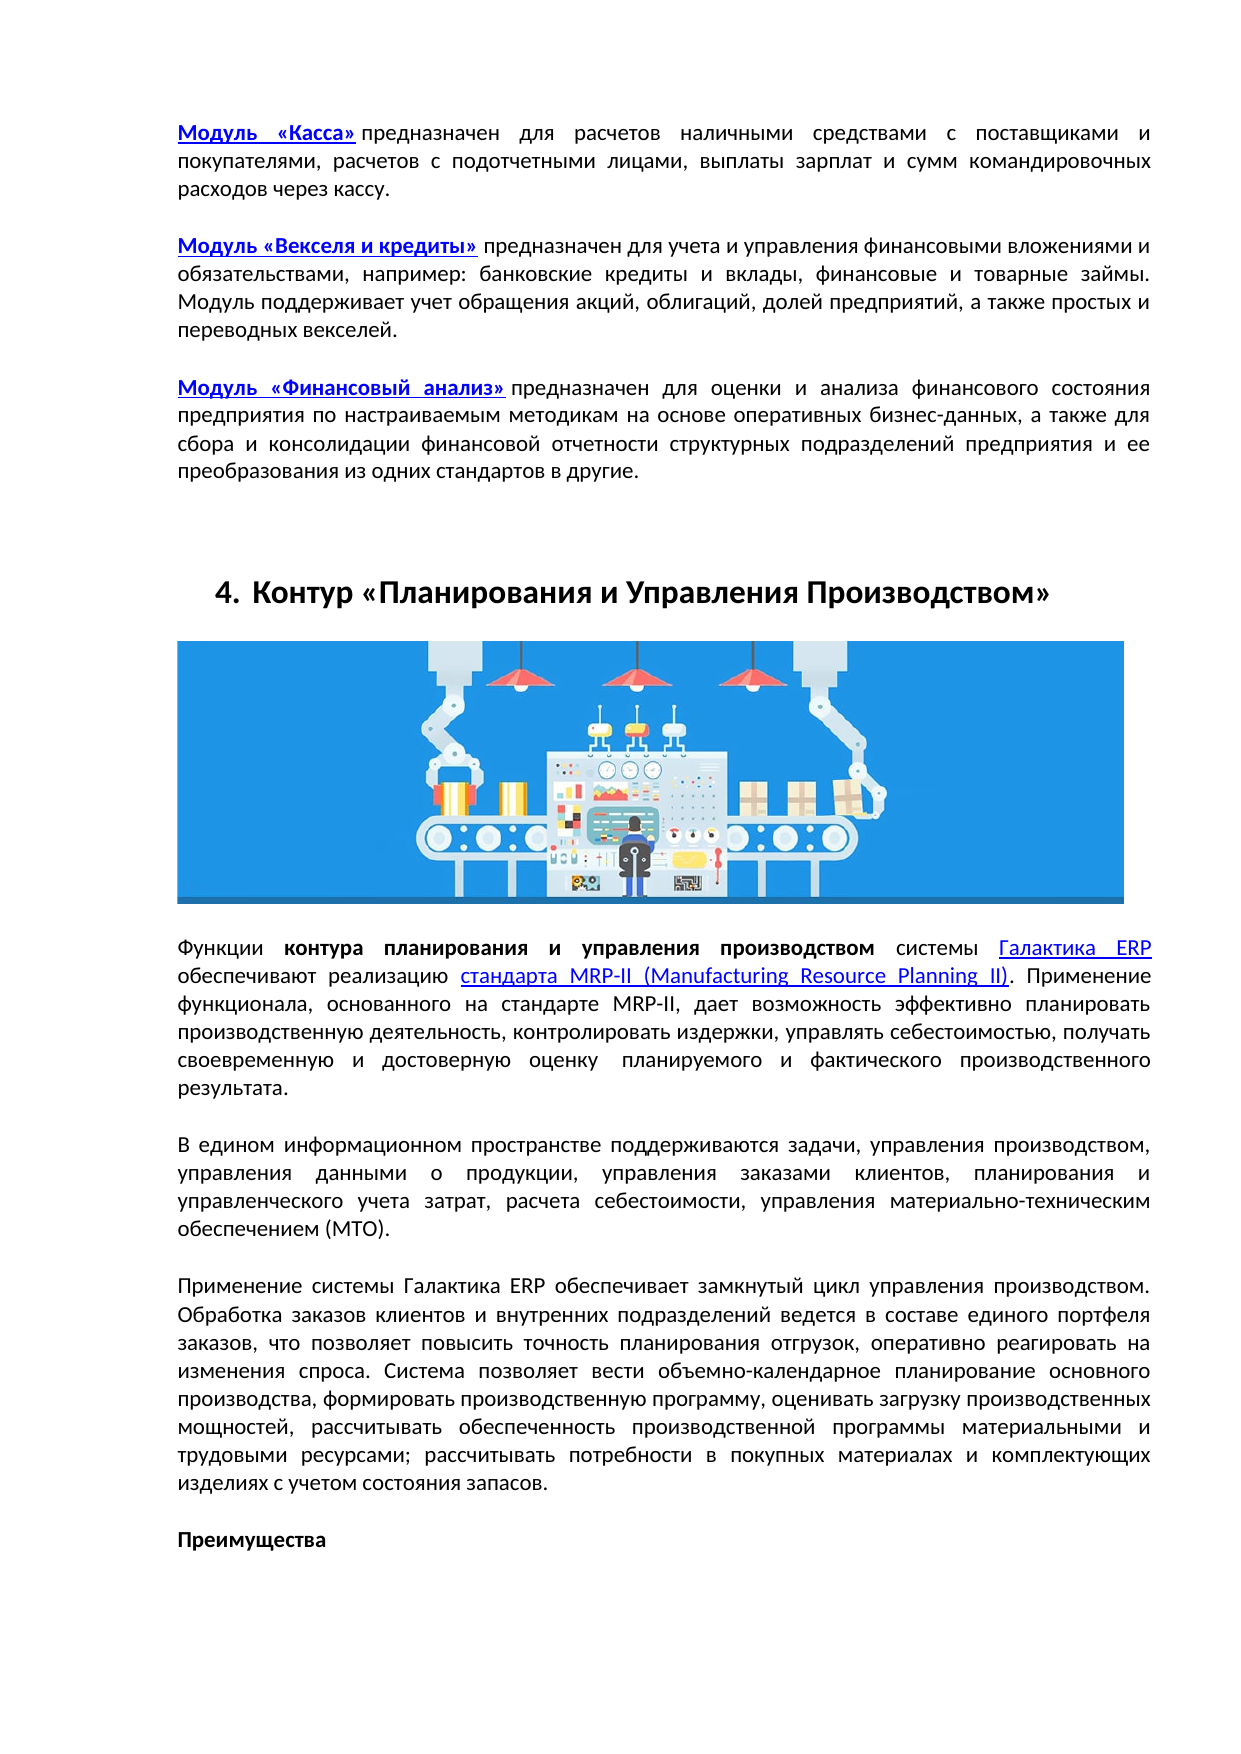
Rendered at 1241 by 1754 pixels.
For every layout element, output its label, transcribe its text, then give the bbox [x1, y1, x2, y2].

text Преимущества [177, 1525, 1152, 1553]
picture [177, 641, 1124, 904]
text Модуль «Финансовый анализ» предназначен для оценки и анализа финансового состояния предприятия по настраиваемым методикам на основе оперативных бизнес-данных, а также для сбора и консолидации финансовой отчетности структурных подразделений предприятия и ее преобразования из одних стандартов в другие. [177, 373, 1152, 485]
text В едином информационном пространстве поддерживаются задачи, управления производством, управления данными о продукции, управления заказами клиентов, планирования и управленческого учета затрат, расчета себестоимости, управления материально-техническим обеспечением (МТО). [177, 1130, 1152, 1242]
text Применение системы Галактика ERP обеспечивает замкнутый цикл управления производством. Обработка заказов клиентов и внутренних подразделений ведется в составе единого портфеля заказов, что позволяет повысить точность планирования отгрузок, оперативно реагировать на изменения спроса. Система позволяет вести объемно-календарное планирование основного производства, формировать производственную программу, оценивать загрузку производственных мощностей, рассчитывать обеспеченность производственной программы материальными и трудовыми ресурсами; рассчитывать потребности в покупных материалах и комплектующих изделиях с учетом состояния запасов. [177, 1272, 1152, 1496]
text Модуль «Касса» предназначен для расчетов наличными средствами с поставщиками и покупателями, расчетов с подотчетными лицами, выплаты зарплат и сумм командировочных расходов через кассу. [177, 118, 1152, 202]
list Контур «Планирования и Управления Производством» [215, 571, 1152, 612]
text Функции контура планирования и управления производством системы Галактика ERP обеспечивают реализацию стандарта MRP-II (Manufacturing Resource Planning II). Применение функционала, основанного на стандарте MRP-II, дает возможность эффективно планировать производственную деятельность, контролировать издержки, управлять себестоимостью, получать своевременную и достоверную оценку планируемого и фактического производственного результата. [177, 933, 1152, 1101]
text Модуль «Векселя и кредиты» предназначен для учета и управления финансовыми вложениями и обязательствами, например: банковские кредиты и вклады, финансовые и товарные займы. Модуль поддерживает учет обращения акций, облигаций, долей предприятий, а также простых и переводных векселей. [177, 231, 1152, 343]
